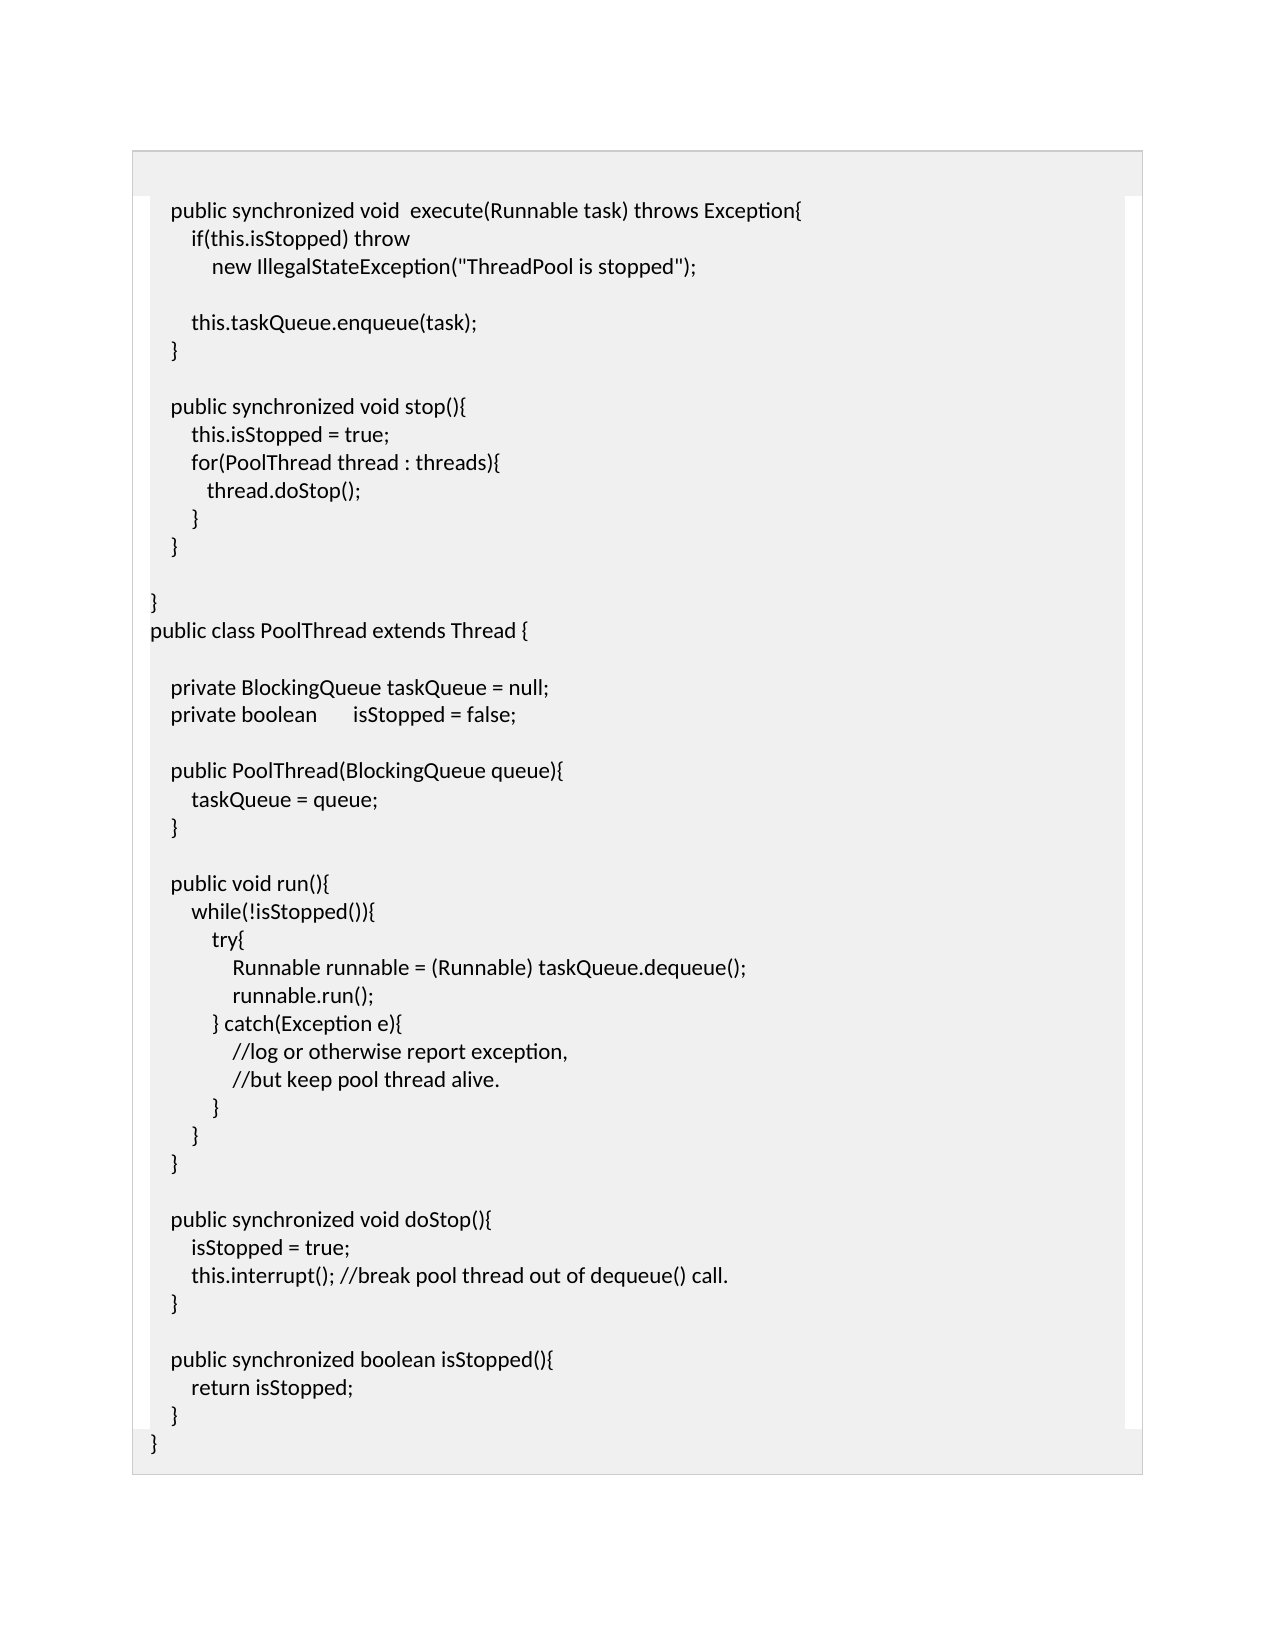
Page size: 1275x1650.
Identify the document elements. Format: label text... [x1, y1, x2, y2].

text } [150, 813, 1125, 841]
text } [150, 588, 1125, 617]
text runnable.run(); [150, 981, 1125, 1009]
text try{ [150, 925, 1125, 953]
text public synchronized void doStop(){ [150, 1205, 1125, 1233]
text } [150, 532, 1125, 561]
text if(this.isStopped) throw [150, 224, 1125, 252]
text public synchronized void execute(Runnable task) throws Exception{ [150, 196, 1125, 224]
text } [133, 1411, 1142, 1474]
text } [150, 336, 1125, 364]
text this.interrupt(); //break pool thread out of dequeue() call. [150, 1261, 1125, 1289]
text new IllegalStateException("ThreadPool is stopped"); [150, 252, 1125, 280]
text //but keep pool thread alive. [150, 1065, 1125, 1093]
text while(!isStopped()){ [150, 897, 1125, 925]
text taskQueue = queue; [150, 785, 1125, 813]
text isStopped = true; [150, 1233, 1125, 1261]
text } [150, 1289, 1125, 1317]
text public PoolThread(BlockingQueue queue){ [150, 757, 1125, 785]
text this.taskQueue.enqueue(task); [150, 308, 1125, 336]
text Runnable runnable = (Runnable) taskQueue.dequeue(); [150, 953, 1125, 981]
text public class PoolThread extends Thread { [150, 617, 1125, 644]
text } [150, 1121, 1125, 1149]
text return isStopped; [150, 1373, 1125, 1401]
text public synchronized void stop(){ [150, 392, 1125, 420]
text for(PoolThread thread : threads){ [150, 448, 1125, 476]
text private boolean isStopped = false; [150, 701, 1125, 729]
text private BlockingQueue taskQueue = null; [150, 673, 1125, 701]
text this.isStopped = true; [150, 420, 1125, 448]
text } [150, 1093, 1125, 1121]
text } [150, 1149, 1125, 1177]
text } [150, 504, 1125, 532]
text } catch(Exception e){ [150, 1009, 1125, 1037]
text thread.doStop(); [150, 476, 1125, 504]
text public void run(){ [150, 869, 1125, 897]
text public synchronized boolean isStopped(){ [150, 1345, 1125, 1373]
text //log or otherwise report exception, [150, 1037, 1125, 1065]
